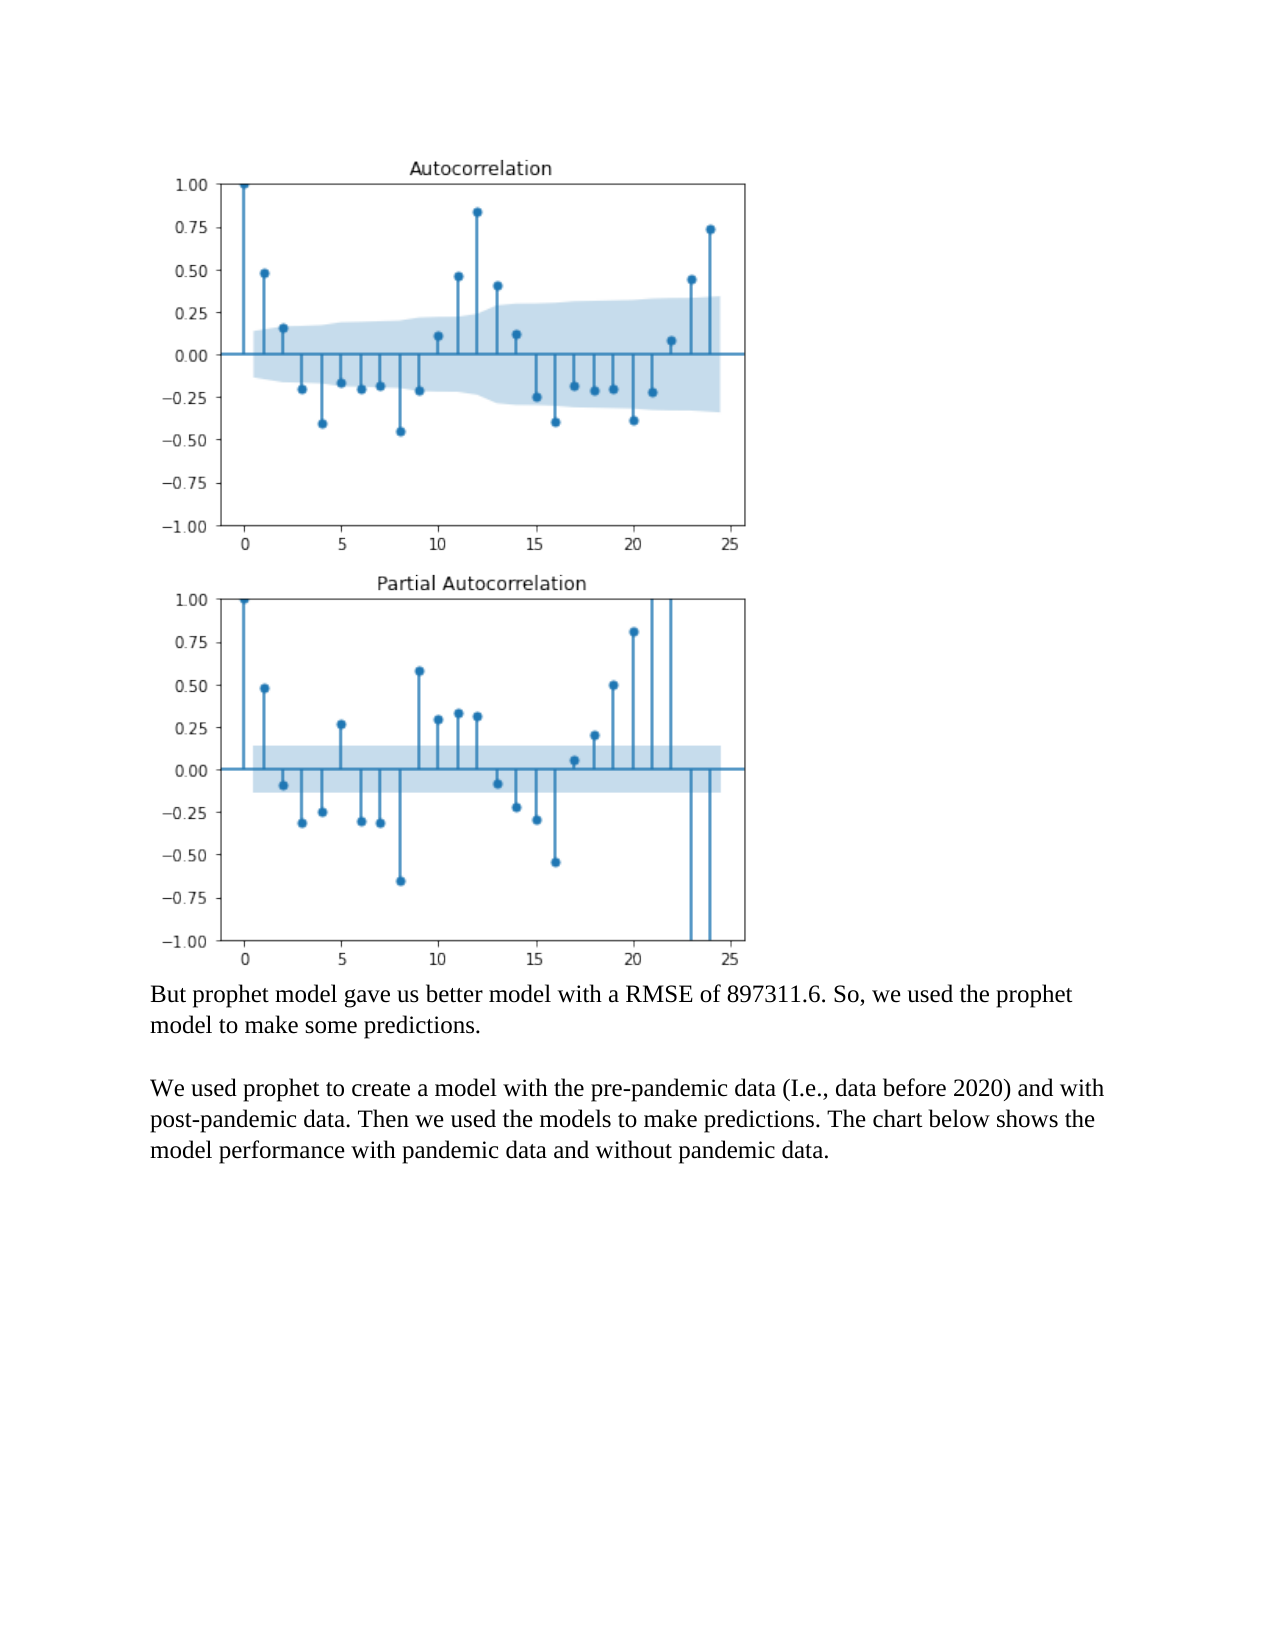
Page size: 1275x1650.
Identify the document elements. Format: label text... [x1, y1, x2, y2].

picture [150, 564, 754, 978]
picture [150, 150, 754, 563]
text But prophet model gave us better model with a RMSE of 897311.6. So, we used the prophet model to make some predictions. [150, 979, 1125, 1039]
text We used prophet to create a model with the pre-pandemic data (I.e., data before 2020) and with post-pandemic data. Then we used the models to make predictions. The chart below shows the model performance with pandemic data and without pandemic data. [150, 1073, 1125, 1163]
